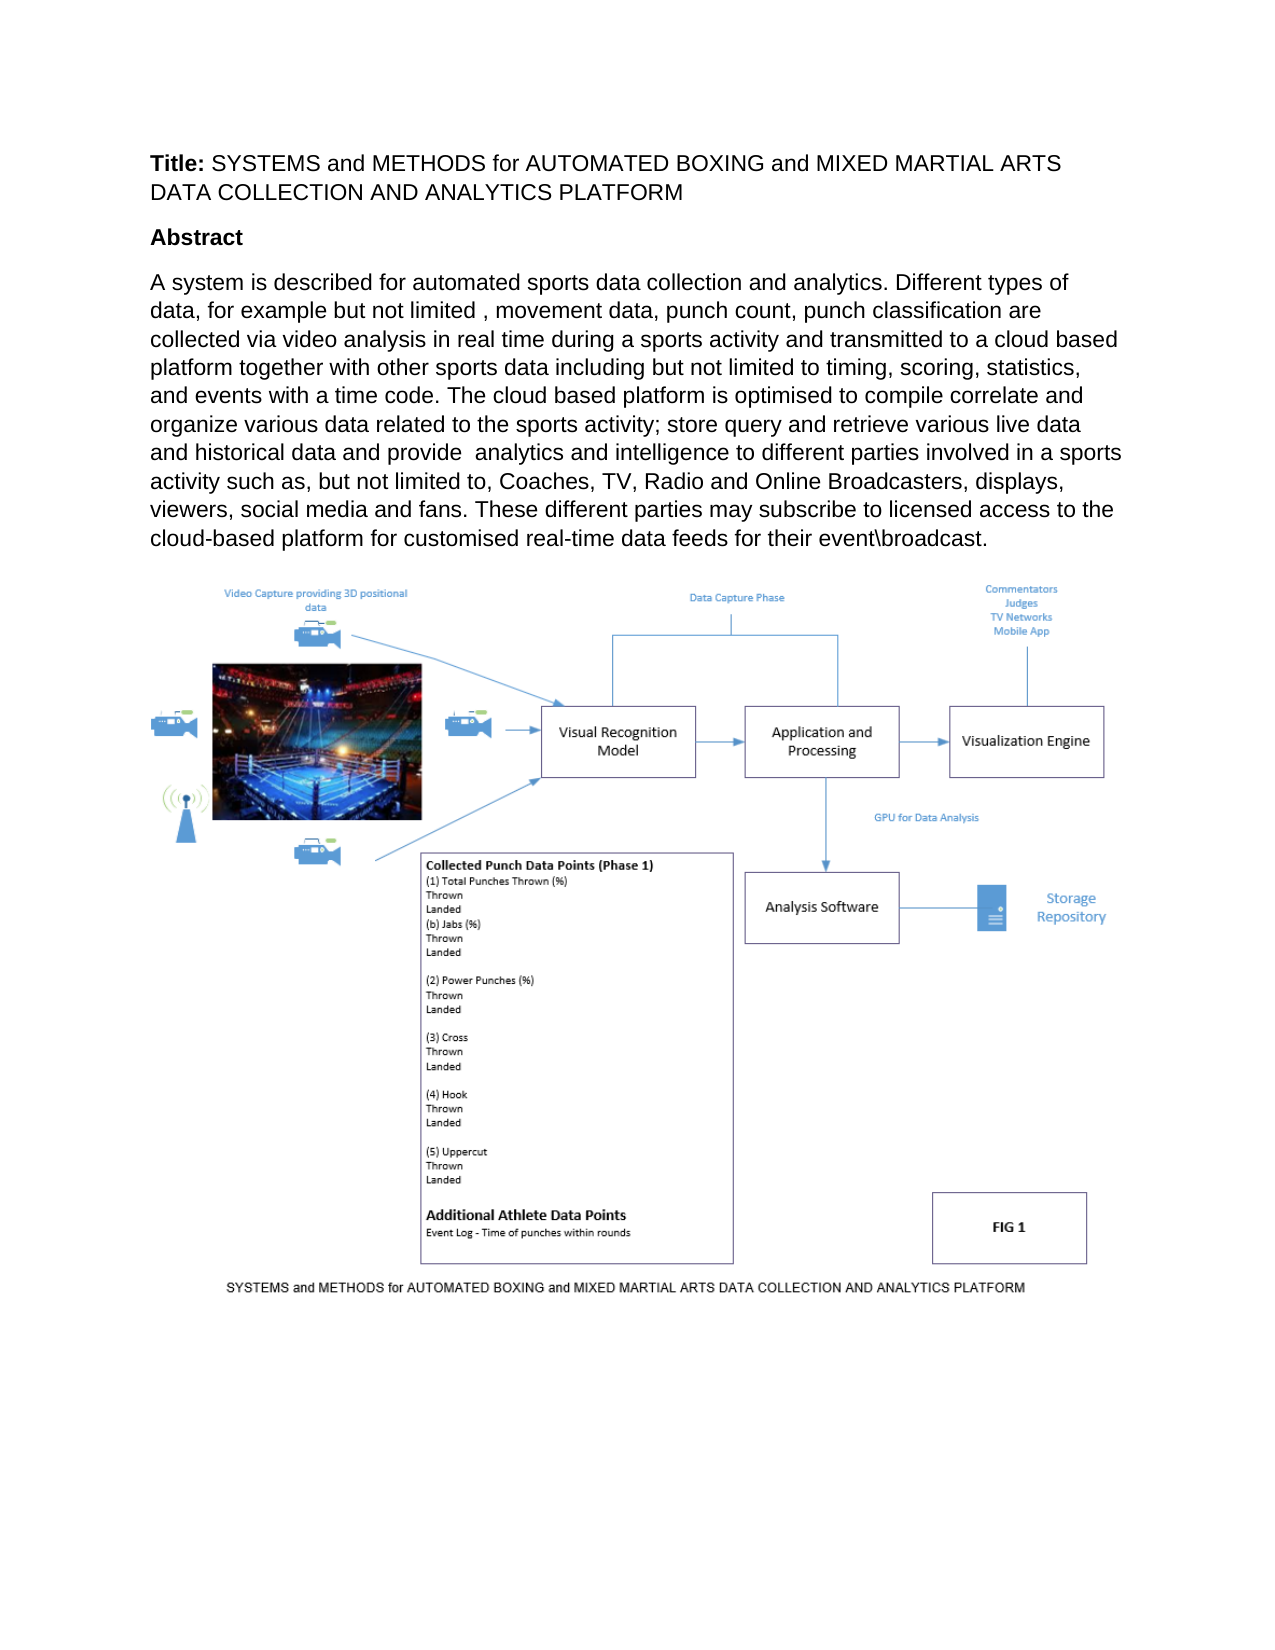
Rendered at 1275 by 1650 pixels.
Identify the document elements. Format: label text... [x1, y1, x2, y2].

text Title: SYSTEMS and METHODS for AUTOMATED BOXING and MIXED MARTIAL ARTS DATA COLLECTION AND ANALYTICS PLATFORM [150, 150, 1125, 205]
text A system is described for automated sports data collection and analytics. Different types of data, for example but not limited , movement data, punch count, punch classification are collected via video analysis in real time during a sports activity and transmitted to a cloud based platform together with other sports data including but not limited to timing, scoring, statistics, and events with a time code. The cloud based platform is optimised to compile correlate and organize various data related to the sports activity; store query and retrieve various live data and historical data and provide analytics and intelligence to different parties involved in a sports activity such as, but not limited to, Coaches, TV, Radio and Online Broadcasters, displays, viewers, social media and fans. These different parties may subscribe to licensed access to the cloud-based platform for customised real-time data feeds for their event\broadcast. [150, 269, 1125, 551]
text Abstract [150, 223, 1125, 250]
picture [150, 569, 1125, 1315]
